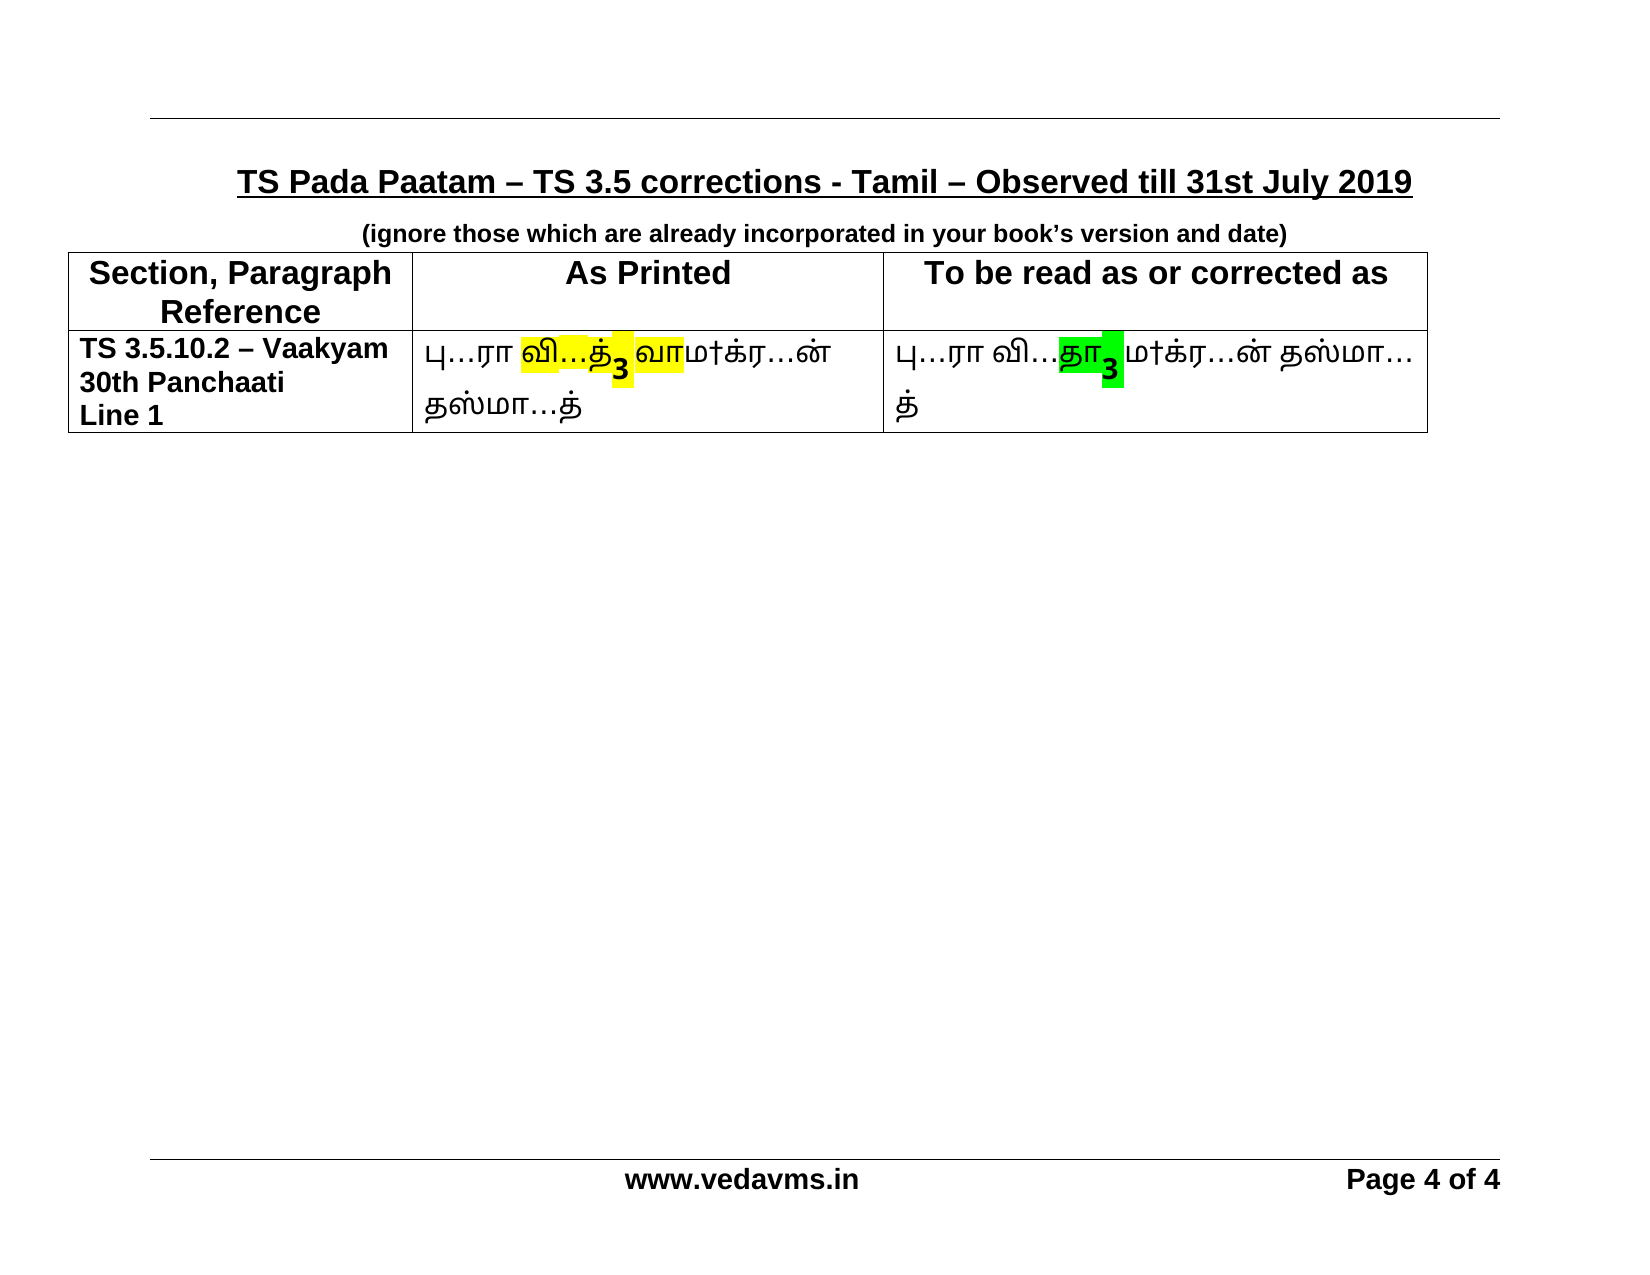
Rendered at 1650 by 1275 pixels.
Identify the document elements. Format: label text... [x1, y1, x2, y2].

table_cell பு…ரா வி…த்3வாம†க்ர…ன் தஸ்மா…த் [413, 331, 883, 432]
table_header Section, Paragraph Reference [69, 253, 412, 330]
text TS Pada Paatam – TS 3.5 corrections - Tamil – Observed till 31st July 2019 [150, 162, 1500, 201]
table_header To be read as or corrected as [884, 253, 1427, 330]
table_cell TS 3.5.10.2 – Vaakyam 30th Panchaati Line 1 [69, 331, 412, 432]
table_header As Printed [413, 253, 883, 330]
text (ignore those which are already incorporated in your book’s version and date) [150, 219, 1500, 248]
table_cell பு…ரா வி…தா3ம†க்ர…ன் தஸ்மா…த் [884, 331, 1427, 432]
